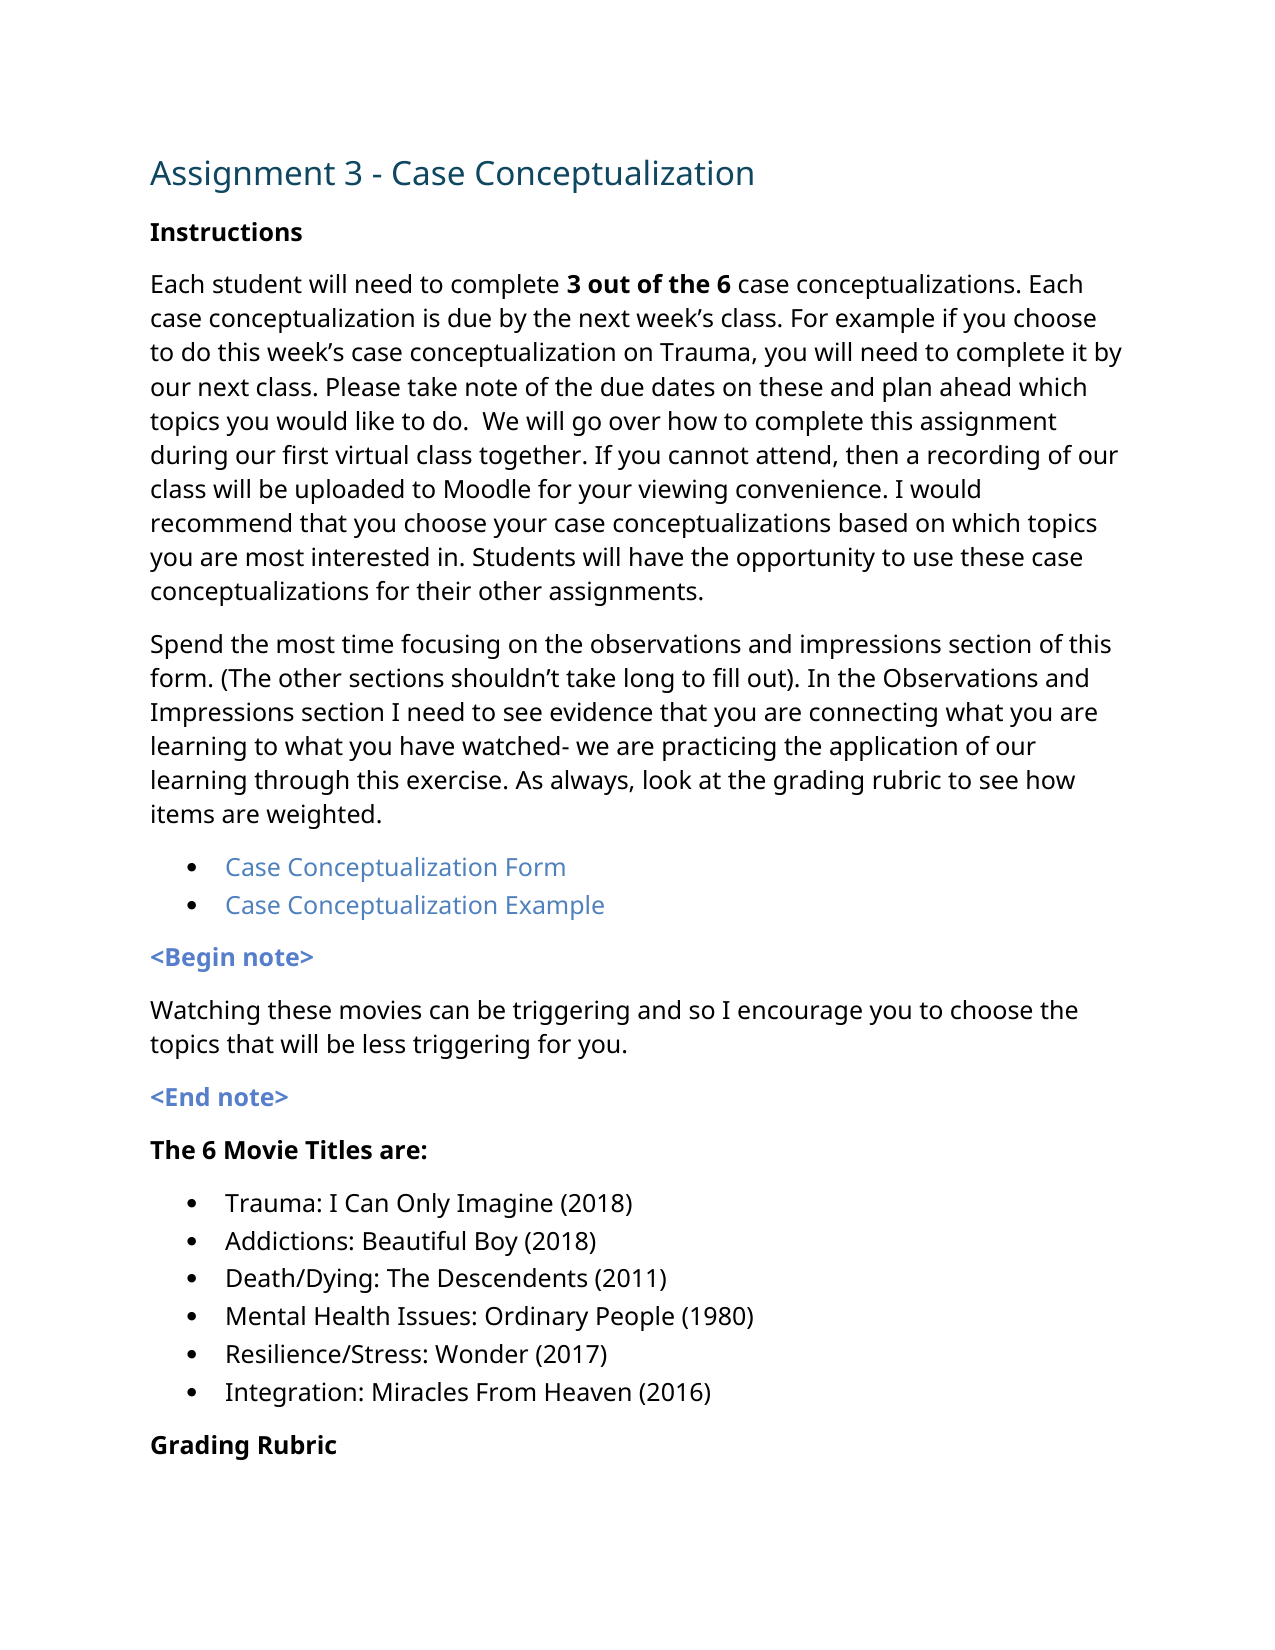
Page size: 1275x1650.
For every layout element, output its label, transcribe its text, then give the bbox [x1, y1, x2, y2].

list Addictions: Beautiful Boy (2018) [187, 1223, 1125, 1257]
text Grading Rubric [150, 1427, 1125, 1461]
list Integration: Miracles From Heaven (2016) [187, 1374, 1125, 1408]
text <End note> [150, 1080, 1125, 1114]
list Case Conceptualization Example [187, 887, 1125, 921]
list Resilience/Stress: Wonder (2017) [187, 1337, 1125, 1371]
list Trauma: I Can Only Imagine (2018) [187, 1185, 1125, 1219]
text Each student will need to complete 3 out of the 6 case conceptualizations. Each case conceptualization is due by the next week’s class. For example if you choose to do this week’s case conceptualization on Trauma, you will need to complete it by our next class. Please take note of the due dates on these and plan ahead which topics you would like to do. We will go over how to complete this assignment during our first virtual class together. If you cannot attend, then a recording of our class will be uploaded to Moodle for your viewing convenience. I would recommend that you choose your case conceptualizations based on which topics you are most interested in. Students will have the opportunity to use these case conceptualizations for their other assignments. [150, 267, 1125, 608]
text Spend the most time focusing on the observations and impressions section of this form. (The other sections shouldn’t take long to fill out). In the Observations and Impressions section I need to see evidence that you are connecting what you are learning to what you have watched- we are practicing the application of our learning through this exercise. As always, look at the grading rubric to see how items are weighted. [150, 626, 1125, 831]
text Watching these movies can be triggering and so I encourage you to choose the topics that will be less triggering for you. [150, 993, 1125, 1061]
list Death/Dying: The Descendents (2011) [187, 1261, 1125, 1295]
list Mental Health Issues: Ordinary People (1980) [187, 1299, 1125, 1333]
text Instructions [150, 214, 1125, 248]
text <Begin note> [150, 940, 1125, 974]
list Case Conceptualization Form [187, 849, 1125, 883]
subtitle Assignment 3 - Case Conceptualization [150, 150, 1125, 195]
text The 6 Movie Titles are: [150, 1133, 1125, 1167]
